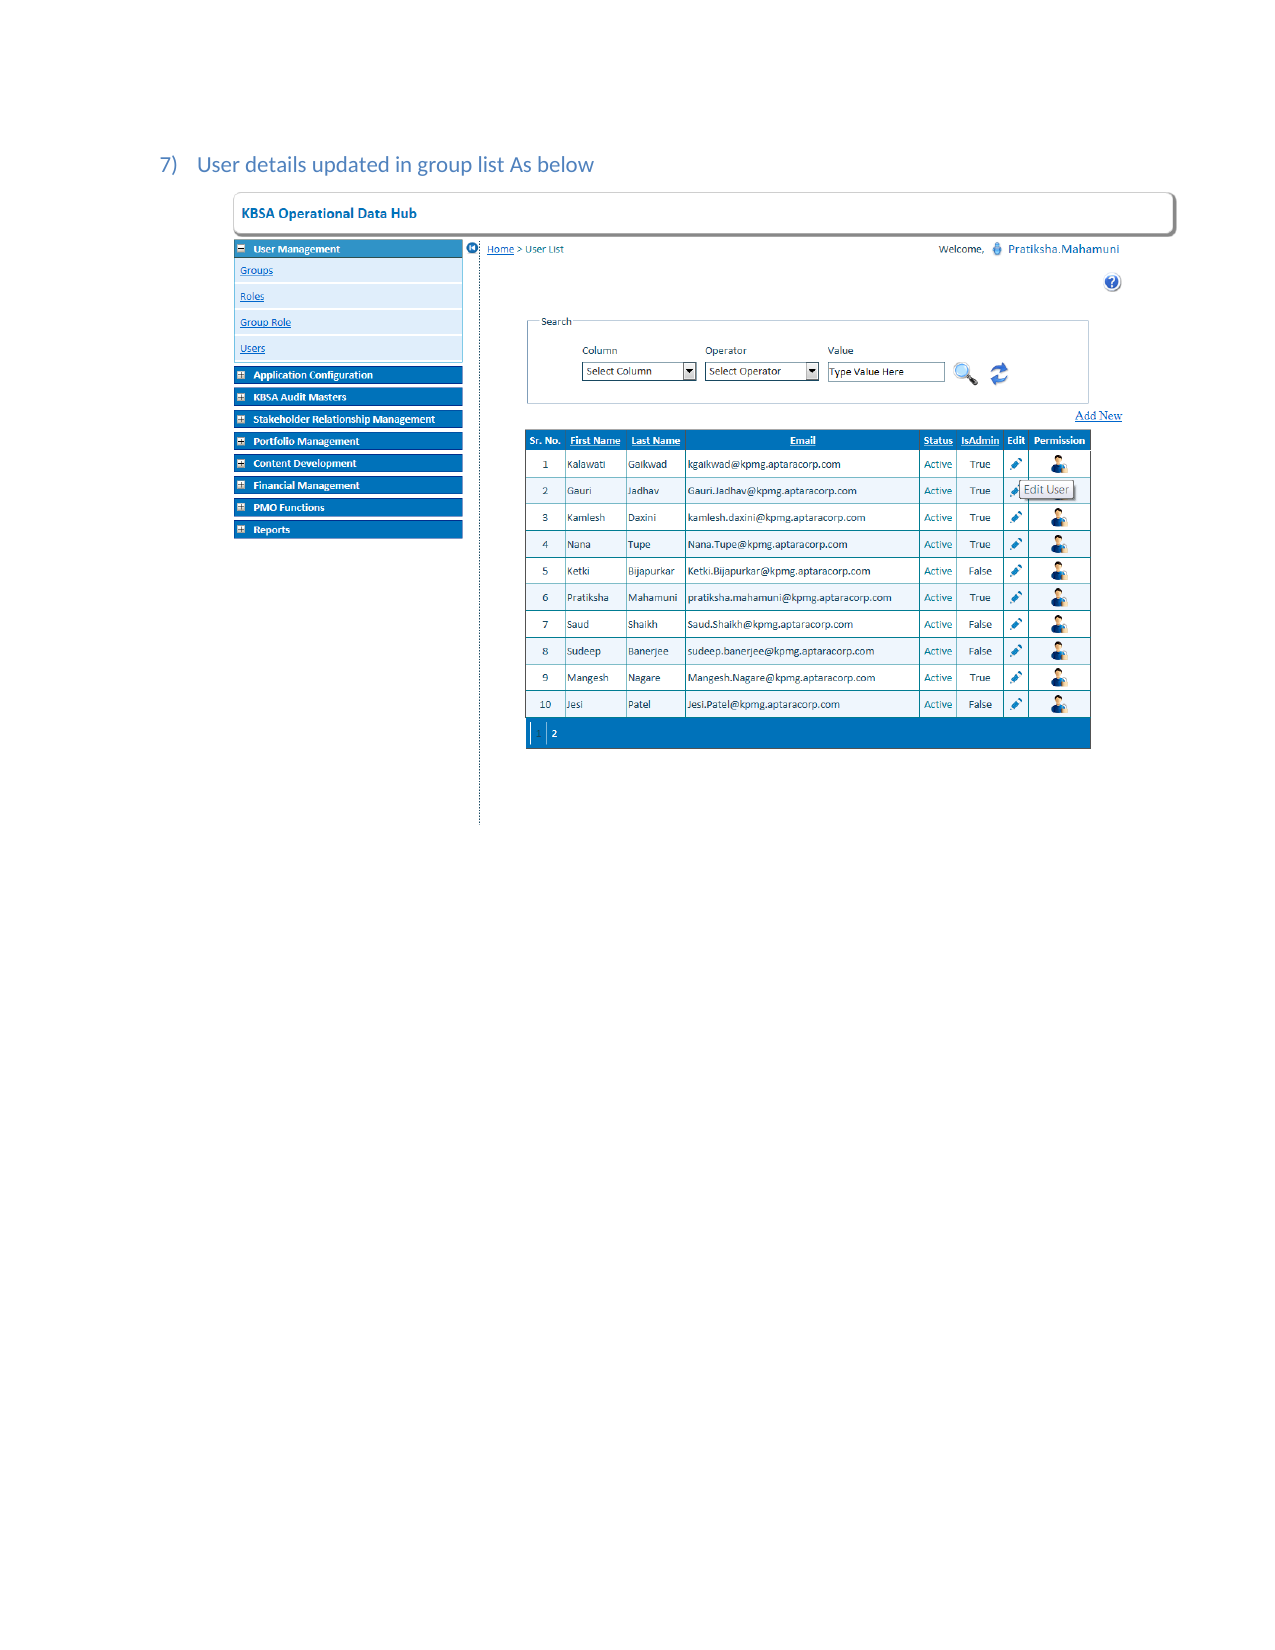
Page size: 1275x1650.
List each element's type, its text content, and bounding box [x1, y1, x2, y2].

picture [225, 182, 1200, 825]
list User details updated in group list As below [159, 150, 1125, 178]
